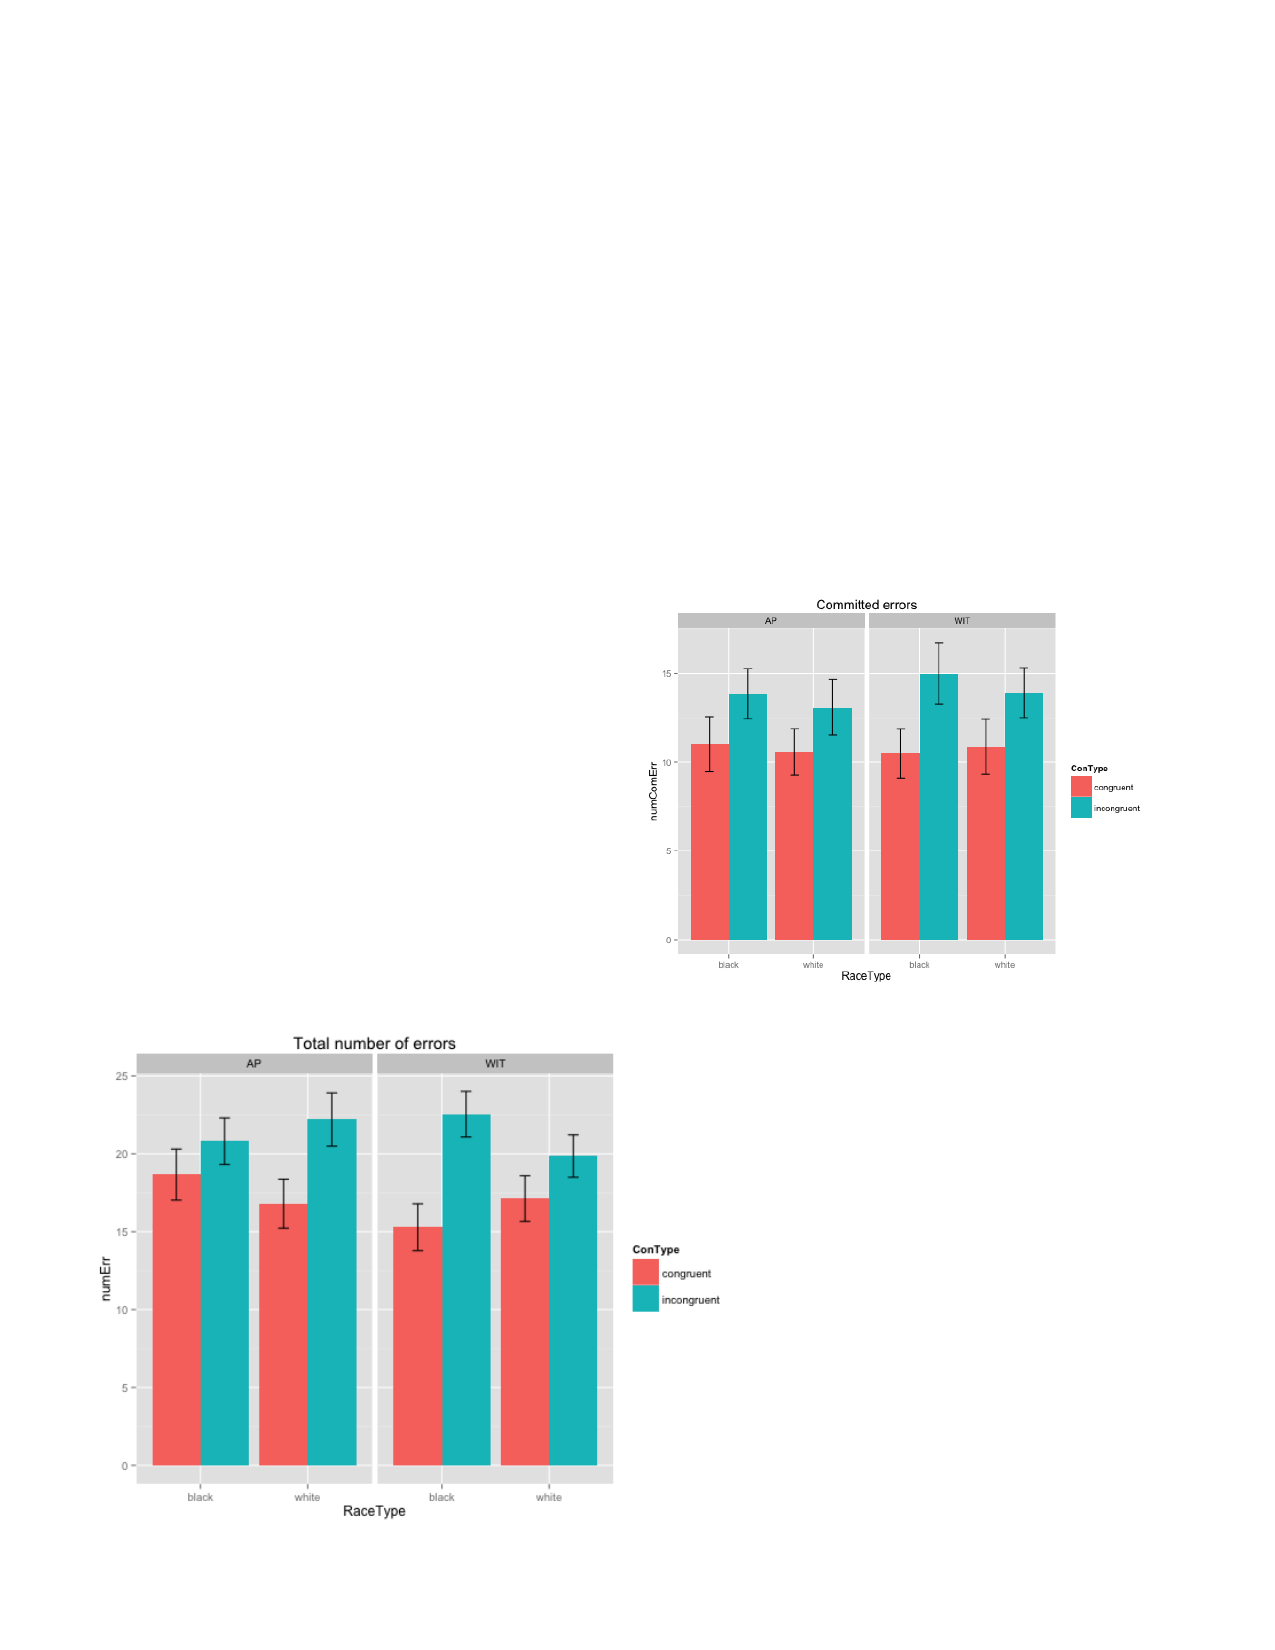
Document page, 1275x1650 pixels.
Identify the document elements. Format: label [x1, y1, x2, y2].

picture [636, 578, 1165, 986]
picture [84, 1009, 761, 1532]
